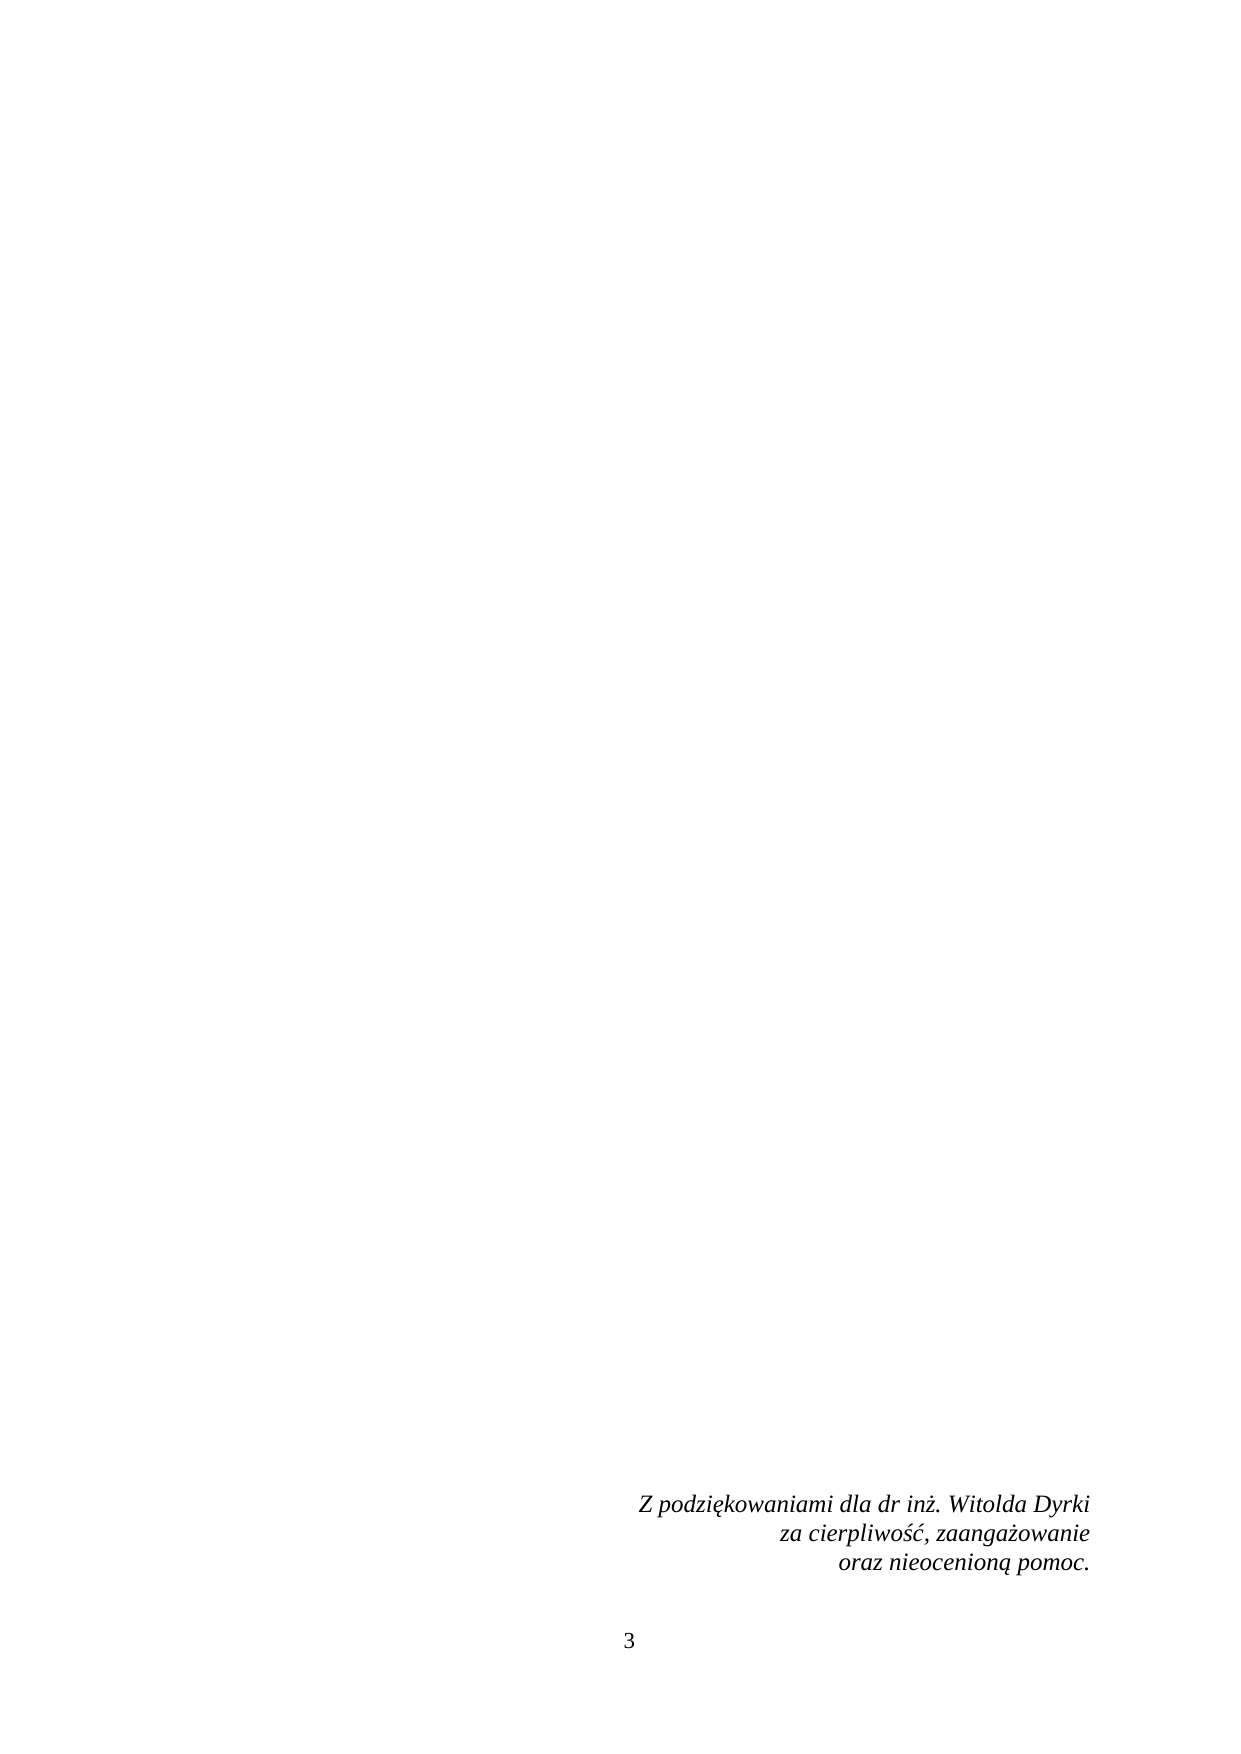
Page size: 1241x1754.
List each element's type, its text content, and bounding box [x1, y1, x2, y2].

text Z podziękowaniami dla dr inż. Witolda Dyrki [133, 1489, 1093, 1518]
text za cierpliwość, zaangażowanie [133, 1518, 1093, 1547]
text oraz nieocenioną pomoc. [133, 1547, 1093, 1576]
